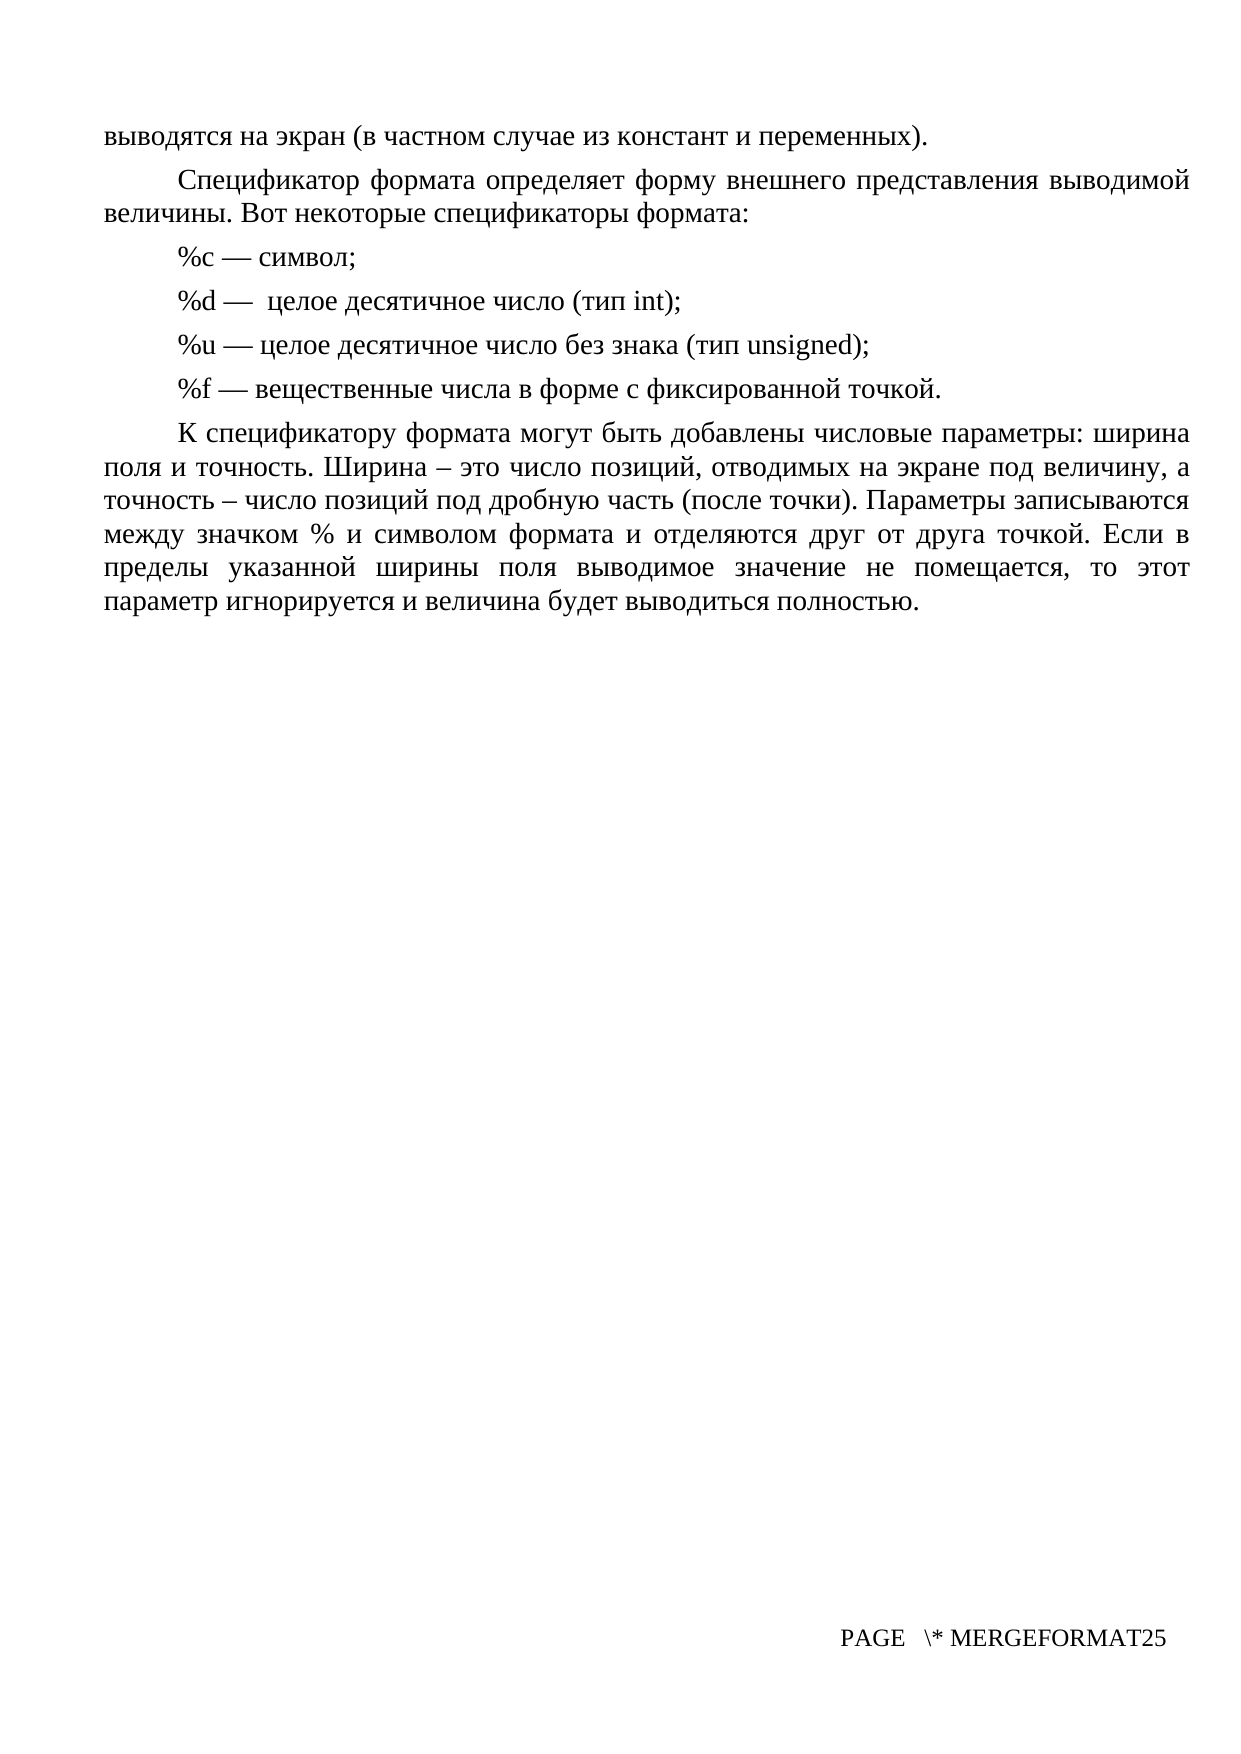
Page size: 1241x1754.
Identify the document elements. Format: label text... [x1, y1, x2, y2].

text %u — целое десятичное число без знака (тип unsigned); [103, 327, 1191, 361]
text %с — символ; [103, 239, 1191, 273]
text %d — целое десятичное число (тип int); [103, 283, 1191, 317]
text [103, 118, 1191, 152]
text К спецификатору формата могут быть добавлены числовые параметры: ширина поля и точность. Ширина – это число позиций, отводимых на экране под величину, а точность – число позиций под дробную часть (после точки). Параметры записываются между значком % и символом формата и отделяются друг от друга точкой. Если в пределы указанной ширины поля выводимое значение не помещается, то этот параметр игнорируется и величина будет выводиться полностью. [103, 415, 1191, 617]
text %f — вещественные числа в форме с фиксированной точкой. [103, 371, 1191, 405]
text Спецификатор формата определяет форму внешнего представления выводимой величины. Вот некоторые спецификаторы формата: [103, 162, 1191, 229]
